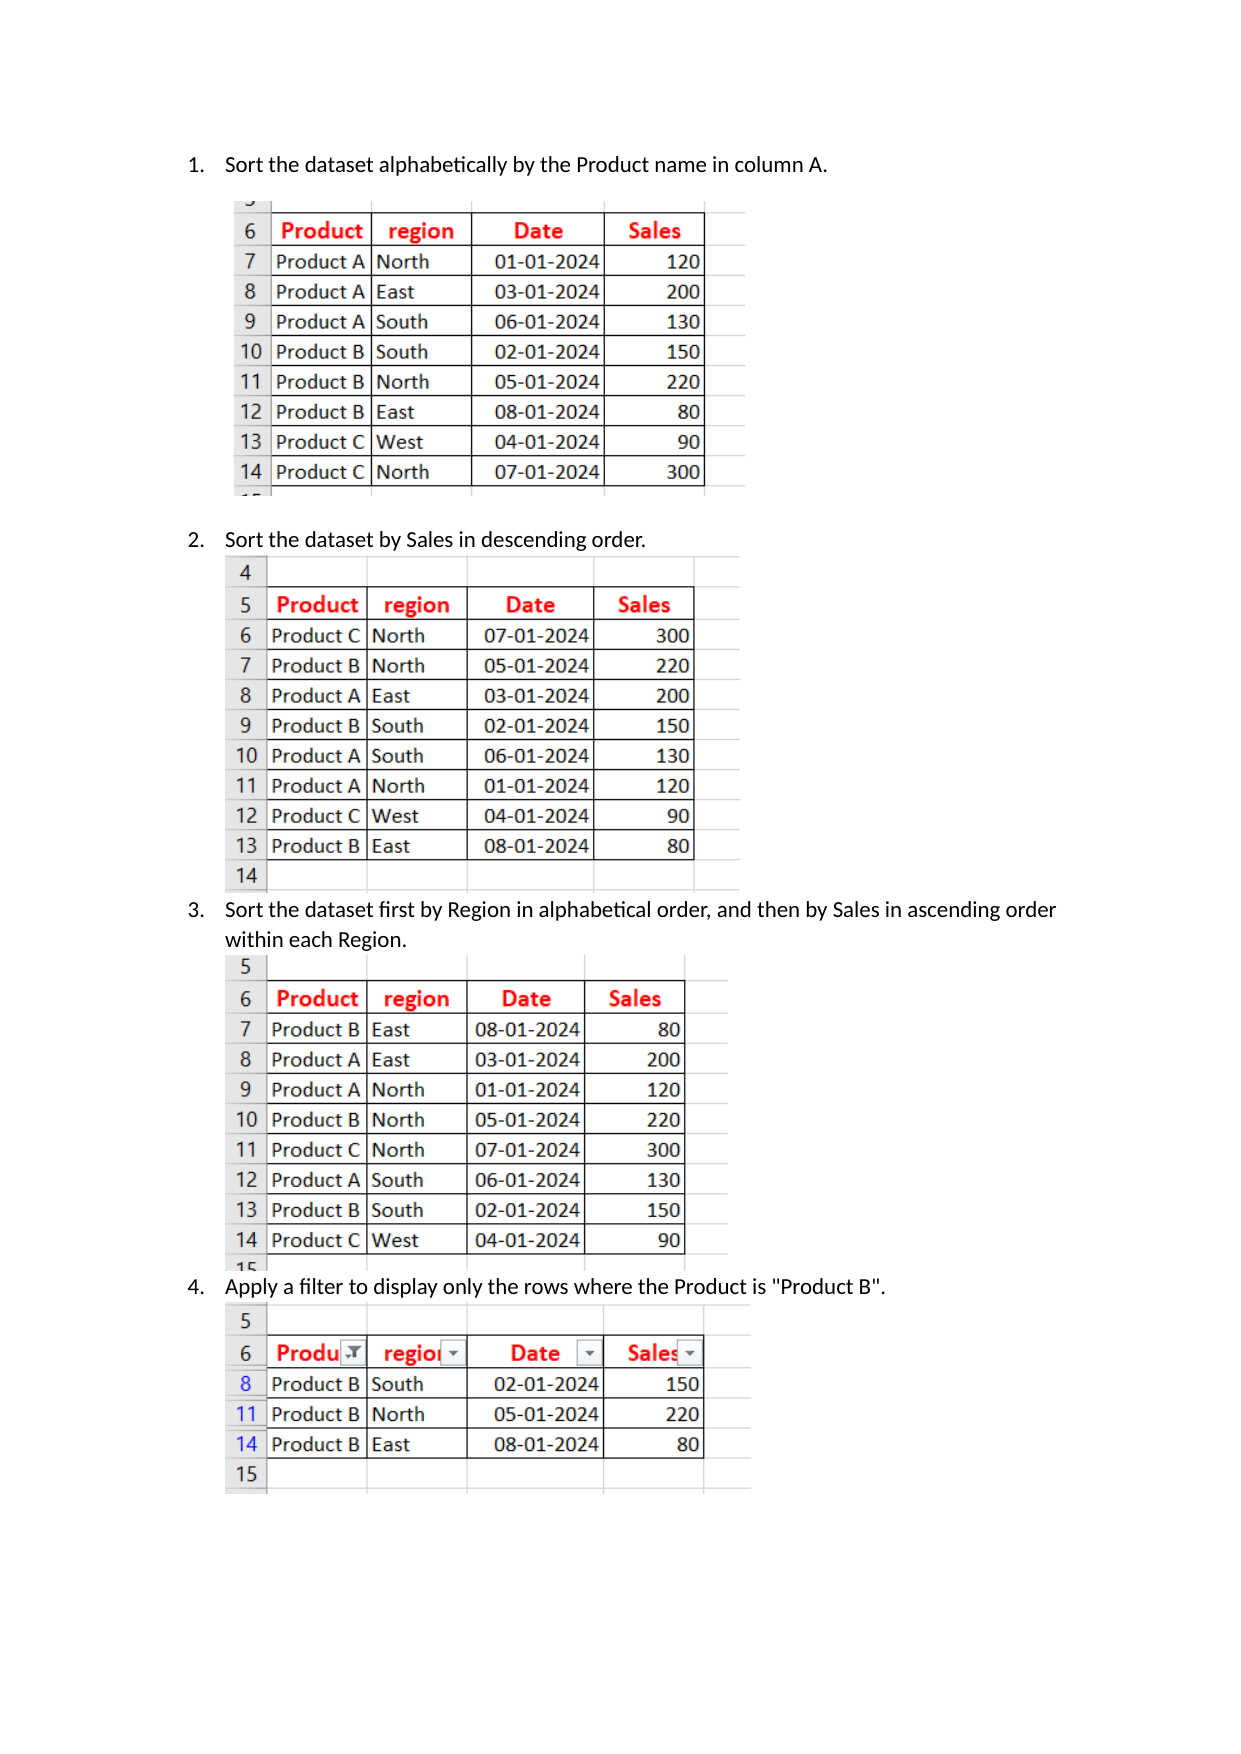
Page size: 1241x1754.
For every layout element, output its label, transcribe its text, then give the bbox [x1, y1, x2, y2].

list Sort the dataset alphabetically by the Product name in column A. [187, 150, 1090, 178]
list Apply a filter to display only the rows where the Product is "Product B". [187, 1272, 1090, 1301]
list Sort the dataset first by Region in alphabetical order, and then by Sales in ascending order within each Region. [187, 895, 1090, 953]
picture [225, 555, 740, 893]
picture [225, 1302, 752, 1494]
picture [225, 955, 728, 1271]
picture [232, 201, 744, 496]
list Sort the dataset by Sales in descending order. [187, 525, 1090, 553]
